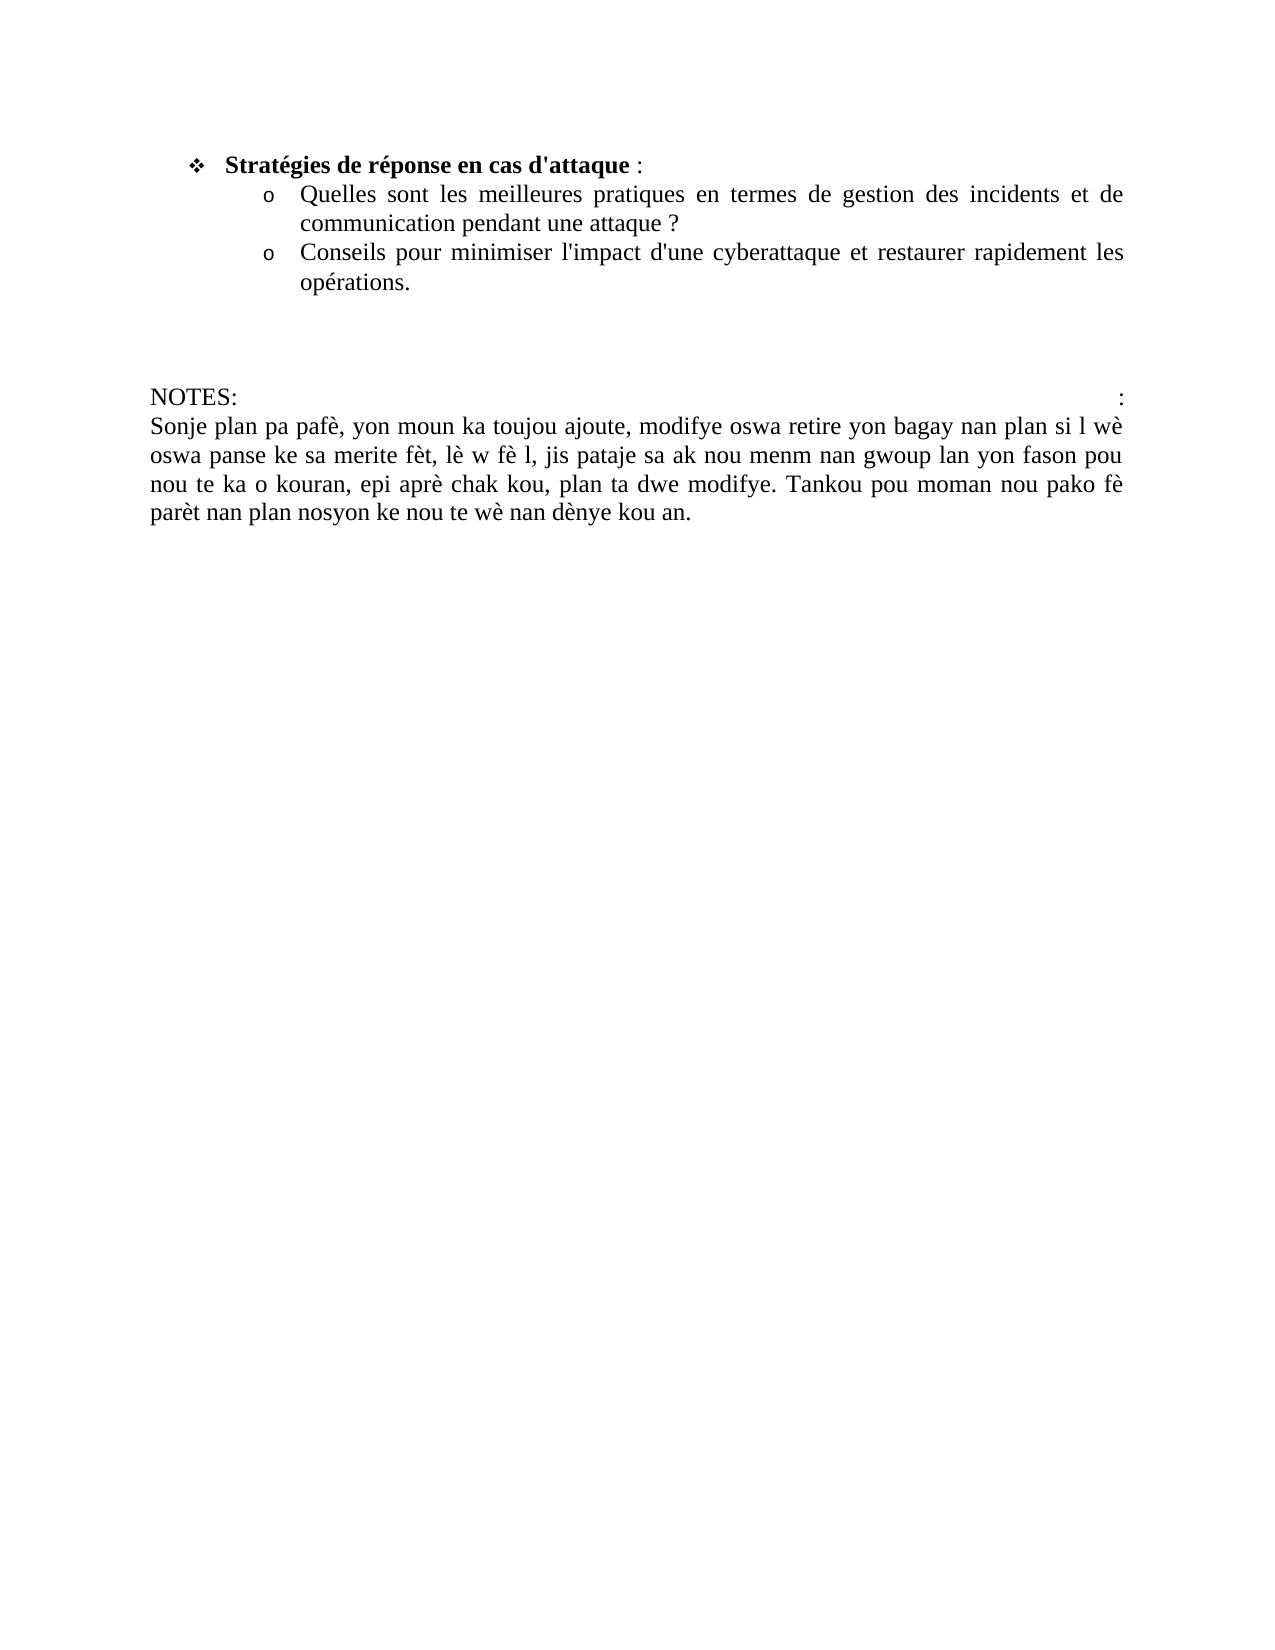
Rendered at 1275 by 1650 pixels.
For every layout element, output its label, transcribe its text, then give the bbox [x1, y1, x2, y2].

text NOTES: : Sonje plan pa pafè, yon moun ka toujou ajoute, modifye oswa retire yon bagay nan plan si l wè oswa panse ke sa merite fèt, lè w fè l, jis pataje sa ak nou menm nan gwoup lan yon fason pou nou te ka o kouran, epi aprè chak kou, plan ta dwe modifye. Tankou pou moman nou pako fè parèt nan plan nosyon ke nou te wè nan dènye kou an. [150, 382, 1125, 526]
list Quelles sont les meilleures pratiques en termes de gestion des incidents et de communication pendant une attaque ? [262, 179, 1125, 237]
list Conseils pour minimiser l'impact d'une cyberattaque et restaurer rapidement les opérations. [262, 237, 1125, 295]
list Stratégies de réponse en cas d'attaque : [187, 150, 1125, 179]
